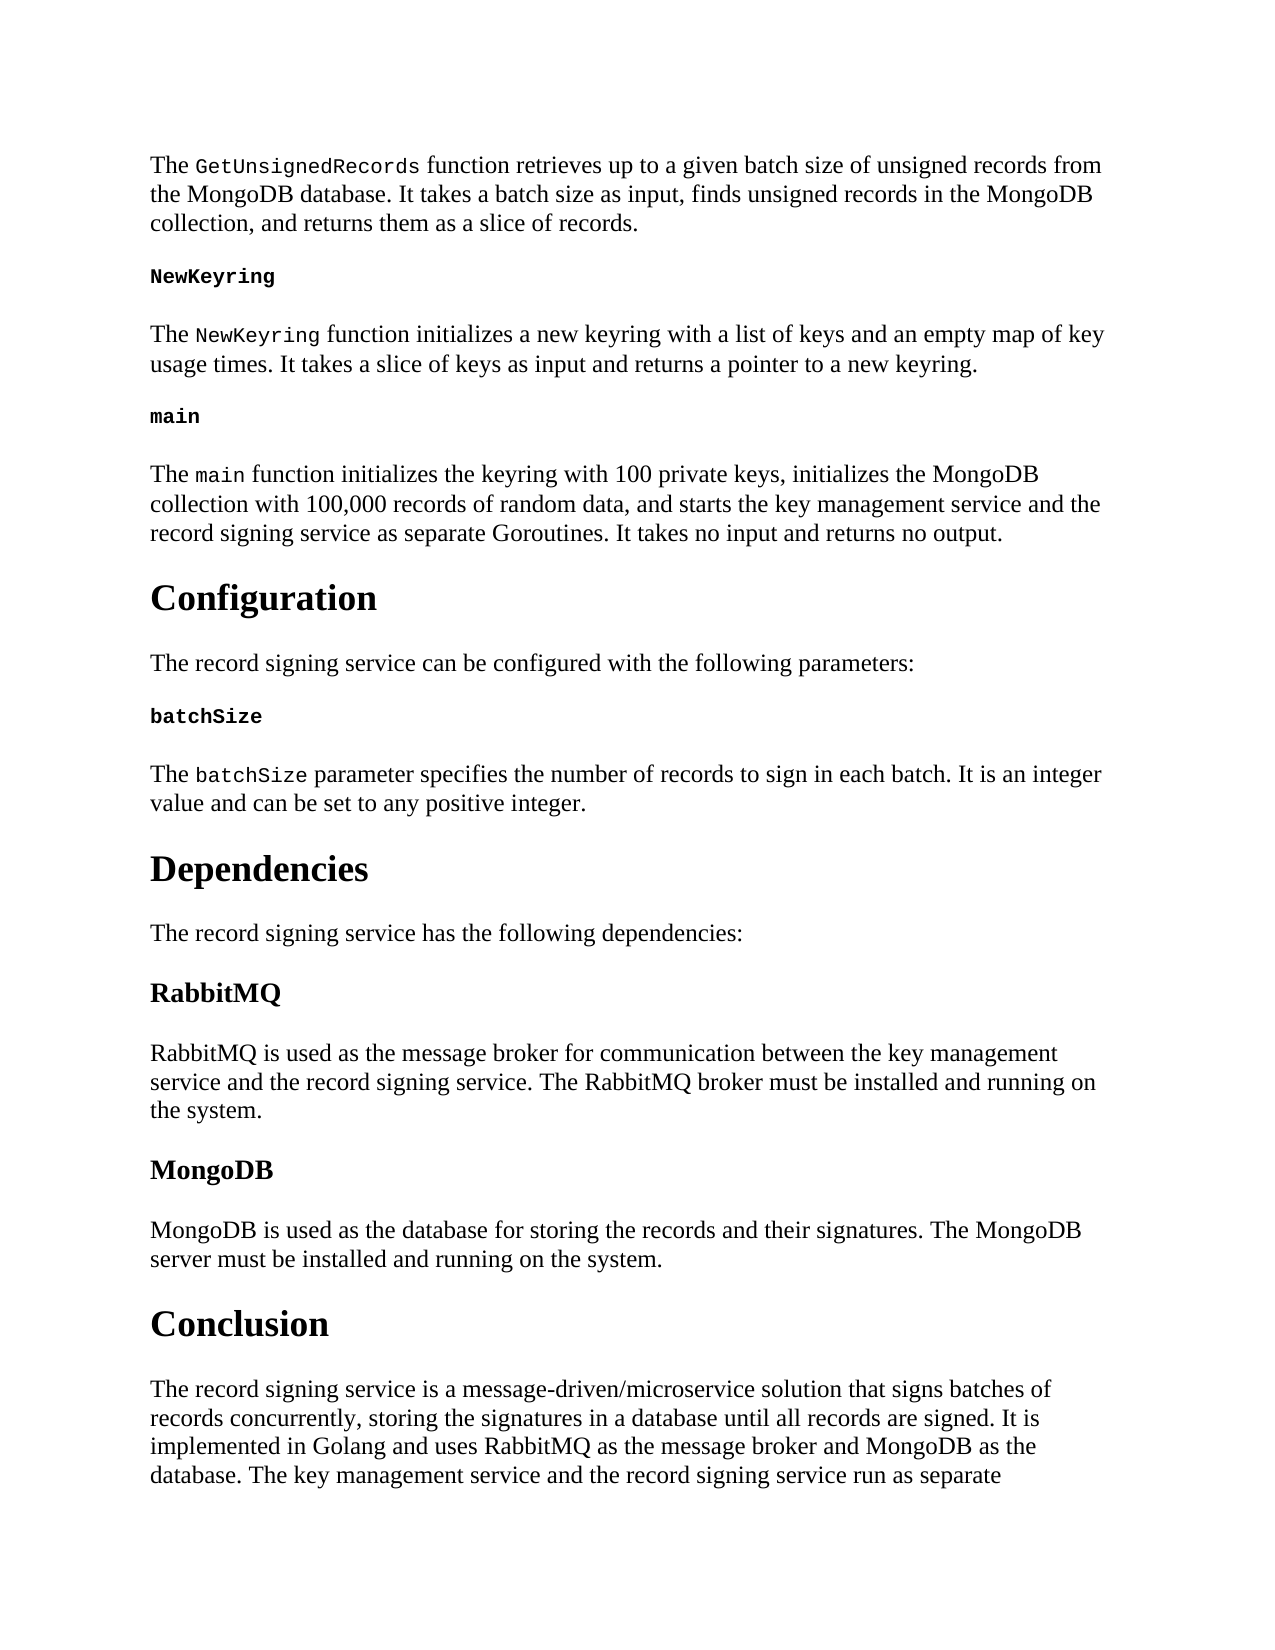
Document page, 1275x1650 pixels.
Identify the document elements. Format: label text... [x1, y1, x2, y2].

subtitle Dependencies [150, 846, 1125, 889]
subtitle Conclusion [150, 1302, 1125, 1345]
text The main function initializes the keyring with 100 private keys, initializes the MongoDB collection with 100,000 records of random data, and starts the key management service and the record signing service as separate Goroutines. It takes no input and returns no output. [150, 459, 1125, 546]
subtitle RabbitMQ [150, 976, 1125, 1009]
text The GetUnsignedRecords function retrieves up to a given batch size of unsigned records from the MongoDB database. It takes a batch size as input, finds unsigned records in the MongoDB collection, and returns them as a slice of records. [150, 150, 1125, 237]
text MongoDB is used as the database for storing the records and their signatures. The MongoDB server must be installed and running on the system. [150, 1215, 1125, 1272]
subtitle batchSize [150, 706, 1125, 729]
text The NewKeyring function initializes a new keyring with a list of keys and an empty map of key usage times. It takes a slice of keys as input and returns a pointer to a new keyring. [150, 319, 1125, 377]
subtitle MongoDB [150, 1153, 1125, 1186]
text RabbitMQ is used as the message broker for communication between the key management service and the record signing service. The RabbitMQ broker must be installed and running on the system. [150, 1038, 1125, 1124]
text The record signing service can be configured with the following parameters: [150, 648, 1125, 677]
subtitle NewKeyring [150, 266, 1125, 290]
text The batchSize parameter specifies the number of records to sign in each batch. It is an integer value and can be set to any positive integer. [150, 759, 1125, 817]
subtitle main [150, 407, 1125, 430]
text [150, 1374, 1125, 1489]
subtitle Configuration [150, 576, 1125, 619]
text The record signing service has the following dependencies: [150, 918, 1125, 947]
